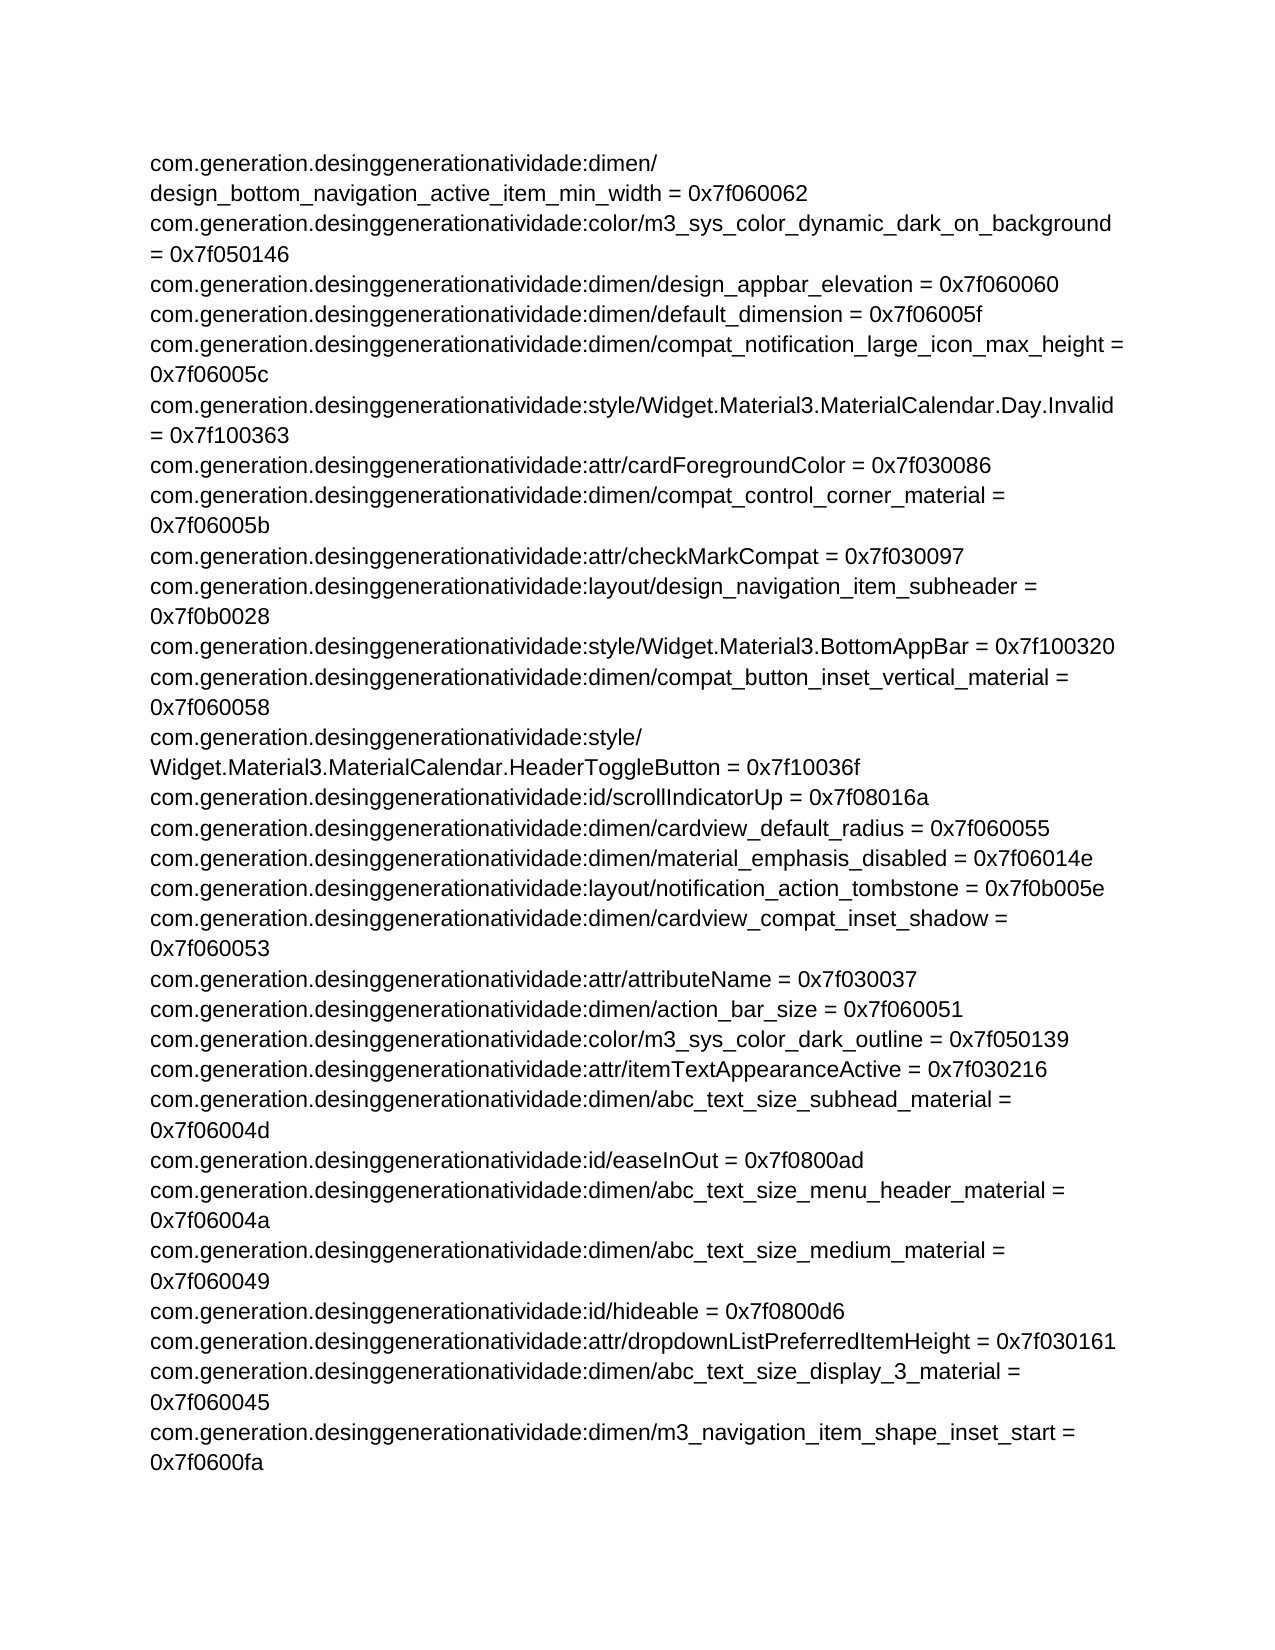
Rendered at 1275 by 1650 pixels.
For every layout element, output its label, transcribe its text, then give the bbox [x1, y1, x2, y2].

text com.generation.desinggenerationatividade:dimen/compat_control_corner_material = 0x7f06005b [150, 482, 1125, 539]
text com.generation.desinggenerationatividade:dimen/m3_navigation_item_shape_inset_start = 0x7f0600fa [150, 1419, 1125, 1475]
text com.generation.desinggenerationatividade:dimen/abc_text_size_display_3_material = 0x7f060045 [150, 1358, 1125, 1415]
text com.generation.desinggenerationatividade:attr/checkMarkCompat = 0x7f030097 [150, 543, 1125, 569]
text com.generation.desinggenerationatividade:dimen/design_appbar_elevation = 0x7f060060 [150, 271, 1125, 297]
text com.generation.desinggenerationatividade:attr/itemTextAppearanceActive = 0x7f030216 [150, 1056, 1125, 1083]
text com.generation.desinggenerationatividade:attr/attributeName = 0x7f030037 [150, 966, 1125, 992]
text com.generation.desinggenerationatividade:dimen/action_bar_size = 0x7f060051 [150, 996, 1125, 1022]
text com.generation.desinggenerationatividade:attr/cardForegroundColor = 0x7f030086 [150, 452, 1125, 478]
text com.generation.desinggenerationatividade:dimen/material_emphasis_disabled = 0x7f06014e [150, 845, 1125, 871]
text com.generation.desinggenerationatividade:style/Widget.Material3.MaterialCalendar.HeaderToggleButton = 0x7f10036f [150, 724, 1125, 781]
text com.generation.desinggenerationatividade:layout/design_navigation_item_subheader = 0x7f0b0028 [150, 573, 1125, 629]
text com.generation.desinggenerationatividade:dimen/compat_button_inset_vertical_material = 0x7f060058 [150, 663, 1125, 720]
text com.generation.desinggenerationatividade:dimen/abc_text_size_menu_header_material = 0x7f06004a [150, 1177, 1125, 1234]
text com.generation.desinggenerationatividade:dimen/cardview_compat_inset_shadow = 0x7f060053 [150, 905, 1125, 962]
text com.generation.desinggenerationatividade:style/Widget.Material3.MaterialCalendar.Day.Invalid = 0x7f100363 [150, 392, 1125, 448]
text com.generation.desinggenerationatividade:layout/notification_action_tombstone = 0x7f0b005e [150, 875, 1125, 901]
text com.generation.desinggenerationatividade:dimen/compat_notification_large_icon_max_height = 0x7f06005c [150, 331, 1125, 388]
text com.generation.desinggenerationatividade:id/easeInOut = 0x7f0800ad [150, 1147, 1125, 1173]
text com.generation.desinggenerationatividade:color/m3_sys_color_dark_outline = 0x7f050139 [150, 1026, 1125, 1052]
text com.generation.desinggenerationatividade:dimen/abc_text_size_medium_material = 0x7f060049 [150, 1237, 1125, 1294]
text com.generation.desinggenerationatividade:dimen/design_bottom_navigation_active_item_min_width = 0x7f060062 [150, 150, 1125, 207]
text com.generation.desinggenerationatividade:dimen/default_dimension = 0x7f06005f [150, 301, 1125, 327]
text com.generation.desinggenerationatividade:dimen/abc_text_size_subhead_material = 0x7f06004d [150, 1086, 1125, 1143]
text com.generation.desinggenerationatividade:id/hideable = 0x7f0800d6 [150, 1298, 1125, 1324]
text com.generation.desinggenerationatividade:id/scrollIndicatorUp = 0x7f08016a [150, 784, 1125, 811]
text com.generation.desinggenerationatividade:attr/dropdownListPreferredItemHeight = 0x7f030161 [150, 1328, 1125, 1354]
text com.generation.desinggenerationatividade:style/Widget.Material3.BottomAppBar = 0x7f100320 [150, 633, 1125, 660]
text com.generation.desinggenerationatividade:dimen/cardview_default_radius = 0x7f060055 [150, 814, 1125, 841]
text com.generation.desinggenerationatividade:color/m3_sys_color_dynamic_dark_on_background = 0x7f050146 [150, 210, 1125, 267]
